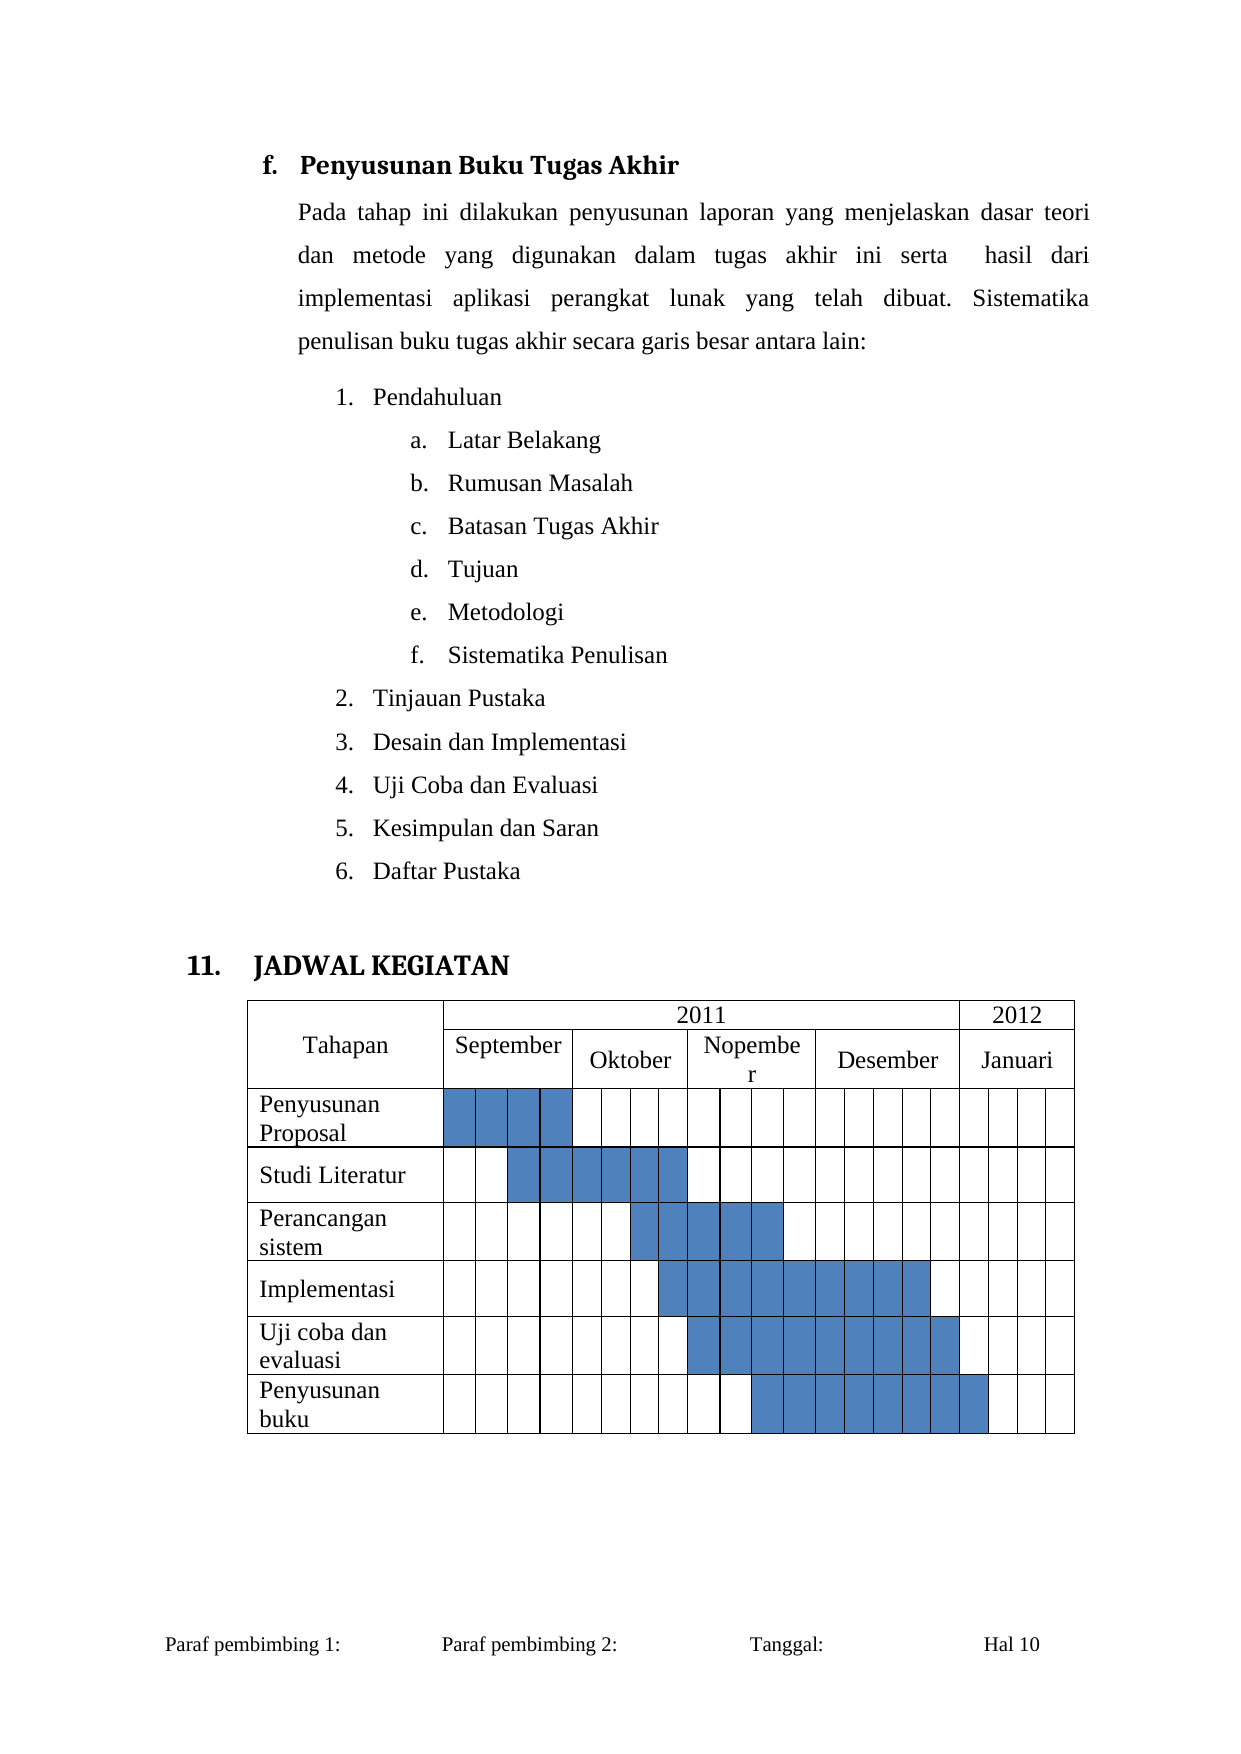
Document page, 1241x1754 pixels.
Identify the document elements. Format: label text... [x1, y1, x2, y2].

table_cell [541, 1203, 572, 1260]
list Sistematika Penulisan [410, 640, 1090, 669]
subtitle Penyusunan Buku Tugas Akhir [262, 150, 1090, 181]
table_cell [1046, 1317, 1074, 1374]
table_cell [816, 1203, 844, 1260]
list Daftar Pustaka [335, 856, 1090, 885]
table_cell [903, 1375, 930, 1433]
table_cell [721, 1261, 751, 1316]
table_cell Oktober [573, 1030, 687, 1088]
table_cell [752, 1148, 783, 1202]
table_cell [903, 1203, 930, 1260]
table_cell [845, 1317, 873, 1374]
table_cell [931, 1148, 959, 1202]
table_cell [960, 1089, 988, 1146]
table_cell [573, 1089, 601, 1146]
table_cell [602, 1261, 630, 1316]
table_cell [631, 1261, 658, 1316]
table_cell [721, 1203, 751, 1260]
table_cell [784, 1317, 815, 1374]
list Kesimpulan dan Saran [335, 813, 1090, 842]
table_cell [1018, 1089, 1045, 1146]
table_cell [874, 1375, 902, 1433]
list Uji Coba dan Evaluasi [335, 770, 1090, 798]
table_cell [476, 1261, 507, 1316]
table_cell Studi Literatur [248, 1148, 443, 1202]
table_cell [960, 1317, 988, 1374]
table_cell [903, 1148, 930, 1202]
table_cell [752, 1203, 783, 1260]
table_cell [989, 1375, 1017, 1433]
table_cell [602, 1203, 630, 1260]
table_cell [960, 1261, 988, 1316]
table_cell [631, 1317, 658, 1374]
table_cell [989, 1089, 1017, 1146]
table_cell [845, 1148, 873, 1202]
subtitle JADWAL KEGIATAN [187, 949, 1090, 983]
table_cell [1046, 1148, 1074, 1202]
table_cell [845, 1089, 873, 1146]
table_cell [960, 1148, 988, 1202]
table_cell [602, 1148, 630, 1202]
table_cell [721, 1317, 751, 1374]
table_cell [541, 1261, 572, 1316]
table_cell [931, 1317, 959, 1374]
table_cell [721, 1089, 751, 1146]
list Metodologi [410, 597, 1090, 626]
table_cell [931, 1375, 959, 1433]
table_cell [931, 1089, 959, 1146]
table_cell [444, 1317, 475, 1374]
table_cell [444, 1375, 475, 1433]
table_cell [1046, 1089, 1074, 1146]
table_cell [573, 1148, 601, 1202]
table_cell Implementasi [248, 1261, 443, 1316]
table_cell [989, 1148, 1017, 1202]
table_cell Januari [960, 1030, 1074, 1088]
table_cell [1046, 1203, 1074, 1260]
table_cell [721, 1375, 751, 1433]
table_cell [573, 1375, 601, 1433]
table_cell [784, 1261, 815, 1316]
table_cell [541, 1148, 572, 1202]
table_cell [752, 1317, 783, 1374]
table_cell [903, 1089, 930, 1146]
table_cell [631, 1089, 658, 1146]
table_cell [1018, 1375, 1045, 1433]
table_cell [874, 1261, 902, 1316]
table_cell [989, 1317, 1017, 1374]
table_cell [784, 1375, 815, 1433]
table_cell [931, 1203, 959, 1260]
table_cell [784, 1148, 815, 1202]
table_cell [631, 1148, 658, 1202]
table_cell [816, 1089, 844, 1146]
table_cell [903, 1317, 930, 1374]
table_cell [659, 1317, 687, 1374]
table_cell [721, 1148, 751, 1202]
table_cell [659, 1203, 687, 1260]
table_cell [476, 1089, 507, 1146]
table_cell [444, 1203, 475, 1260]
text Pada tahap ini dilakukan penyusunan laporan yang menjelaskan dasar teori dan metode yang digunakan dalam tugas akhir ini serta hasil dari implementasi aplikasi perangkat lunak yang telah dibuat. Sistematika penulisan buku tugas akhir secara garis besar antara lain: [298, 197, 1090, 355]
table_cell [874, 1203, 902, 1260]
list Latar Belakang [410, 425, 1090, 453]
table_cell [659, 1375, 687, 1433]
table_cell [659, 1089, 687, 1146]
table_cell [602, 1089, 630, 1146]
list Tinjauan Pustaka [335, 683, 1090, 712]
table_cell [960, 1203, 988, 1260]
table_cell [752, 1089, 783, 1146]
table_cell [752, 1261, 783, 1316]
table_cell [508, 1148, 539, 1202]
list Pendahuluan [335, 382, 1090, 410]
table_cell [659, 1148, 687, 1202]
list Tujuan [410, 554, 1090, 583]
list Rumusan Masalah [410, 468, 1090, 497]
table_cell [1018, 1148, 1045, 1202]
table_cell [444, 1148, 475, 1202]
table_cell [845, 1375, 873, 1433]
table_cell [1018, 1261, 1045, 1316]
table_cell [1046, 1375, 1074, 1433]
table_cell [573, 1203, 601, 1260]
table_cell [960, 1375, 988, 1433]
table_cell September [444, 1030, 572, 1088]
table_cell [573, 1261, 601, 1316]
table_cell [508, 1317, 539, 1374]
table_cell [476, 1317, 507, 1374]
table_cell [688, 1375, 719, 1433]
table_cell [816, 1317, 844, 1374]
table_cell [444, 1261, 475, 1316]
table_cell [816, 1261, 844, 1316]
table_cell [476, 1203, 507, 1260]
table_cell Penyusunan Proposal [248, 1089, 443, 1146]
table_cell [989, 1261, 1017, 1316]
table_header 2011 [444, 1001, 959, 1029]
table_cell [444, 1089, 475, 1146]
list Desain dan Implementasi [335, 727, 1090, 755]
table_cell Desember [816, 1030, 959, 1088]
table_cell Penyusunan buku [248, 1375, 443, 1433]
table_cell [602, 1375, 630, 1433]
table_cell [688, 1148, 719, 1202]
table_cell [573, 1317, 601, 1374]
table_cell Nopember [688, 1030, 815, 1088]
table_cell [476, 1148, 507, 1202]
table_cell [816, 1375, 844, 1433]
table_cell [541, 1317, 572, 1374]
table_cell [784, 1089, 815, 1146]
table_cell [659, 1261, 687, 1316]
table_cell [816, 1148, 844, 1202]
table_cell [845, 1261, 873, 1316]
table_cell [931, 1261, 959, 1316]
table_cell [508, 1203, 539, 1260]
table_cell [1018, 1317, 1045, 1374]
table_cell [874, 1089, 902, 1146]
table_cell [631, 1375, 658, 1433]
table_cell [688, 1089, 719, 1146]
table_cell [631, 1203, 658, 1260]
table_cell [784, 1203, 815, 1260]
table_cell [903, 1261, 930, 1316]
table_cell [989, 1203, 1017, 1260]
table_cell [541, 1375, 572, 1433]
table_header 2012 [960, 1001, 1074, 1029]
table_cell Perancangan sistem [248, 1203, 443, 1260]
table_cell [688, 1261, 719, 1316]
table_cell [1046, 1261, 1074, 1316]
table_cell [508, 1375, 539, 1433]
table_cell [602, 1317, 630, 1374]
table_cell Uji coba dan evaluasi [248, 1317, 443, 1374]
table_cell [508, 1089, 539, 1146]
table_cell [476, 1375, 507, 1433]
table_cell [845, 1203, 873, 1260]
table_cell [752, 1375, 783, 1433]
list Batasan Tugas Akhir [410, 511, 1090, 540]
table_header Tahapan [248, 1001, 443, 1088]
table_cell [688, 1203, 719, 1260]
table_cell [874, 1317, 902, 1374]
table_cell [508, 1261, 539, 1316]
table_cell [1018, 1203, 1045, 1260]
table_cell [688, 1317, 719, 1374]
table_cell [874, 1148, 902, 1202]
table_cell [541, 1089, 572, 1146]
